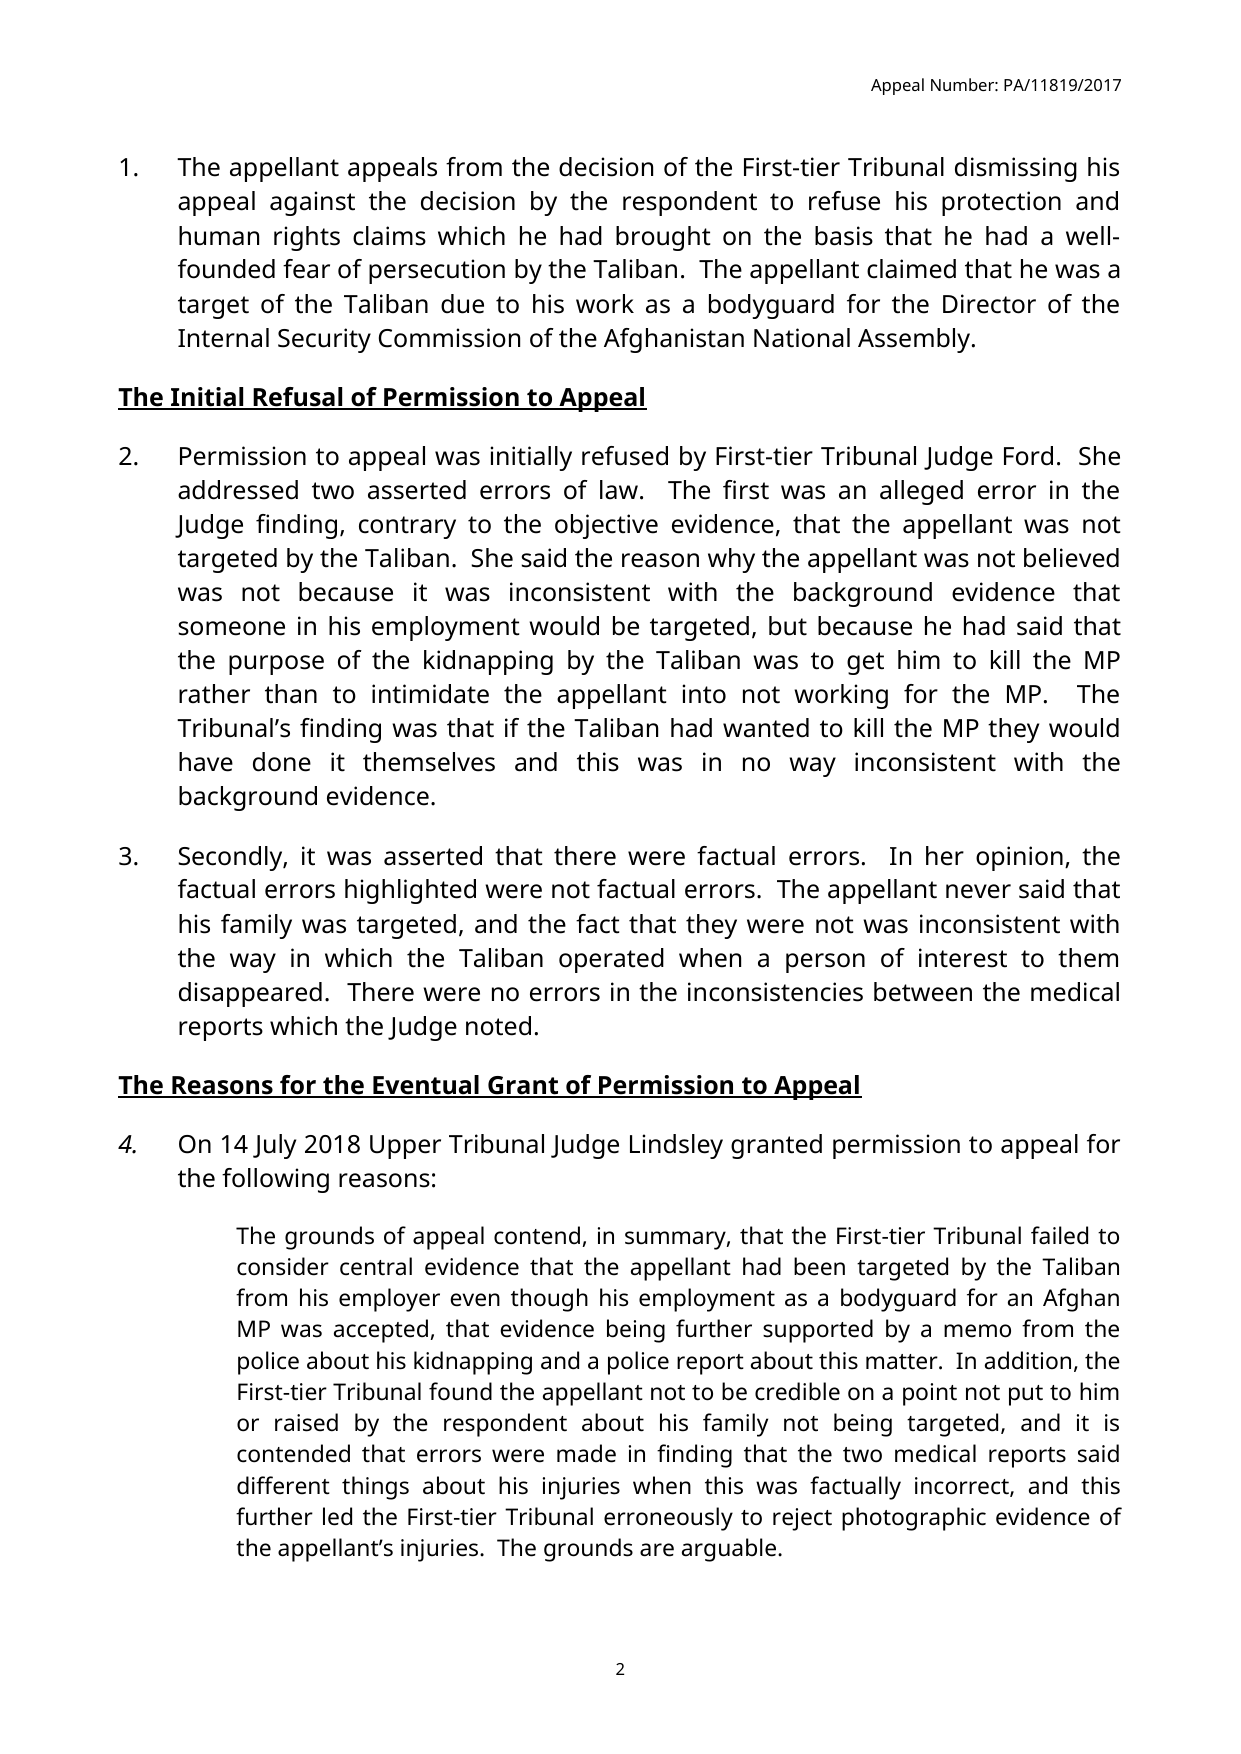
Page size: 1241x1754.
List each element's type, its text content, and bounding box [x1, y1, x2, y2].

list On 14 July 2018 Upper Tribunal Judge Lindsley granted permission to appeal for the following reasons: [118, 1127, 1122, 1195]
list The appellant appeals from the decision of the First-tier Tribunal dismissing his appeal against the decision by the respondent to refuse his protection and human rights claims which he had brought on the basis that he had a well-founded fear of persecution by the Taliban. The appellant claimed that he was a target of the Taliban due to his work as a bodyguard for the Director of the Internal Security Commission of the Afghanistan National Assembly. [118, 150, 1122, 354]
list Secondly, it was asserted that there were factual errors. In her opinion, the factual errors highlighted were not factual errors. The appellant never said that his family was targeted, and the fact that they were not was inconsistent with the way in which the Taliban operated when a person of interest to them disappeared. There were no errors in the inconsistencies between the medical reports which the Judge noted. [118, 838, 1122, 1042]
text The Initial Refusal of Permission to Appeal [118, 379, 1122, 413]
list Permission to appeal was initially refused by First-tier Tribunal Judge Ford. She addressed two asserted errors of law. The first was an alleged error in the Judge finding, contrary to the objective evidence, that the appellant was not targeted by the Taliban. She said the reason why the appellant was not believed was not because it was inconsistent with the background evidence that someone in his employment would be targeted, but because he had said that the purpose of the kidnapping by the Taliban was to get him to kill the MP rather than to intimidate the appellant into not working for the MP. The Tribunal’s finding was that if the Taliban had wanted to kill the MP they would have done it themselves and this was in no way inconsistent with the background evidence. [118, 438, 1122, 813]
text The grounds of appeal contend, in summary, that the First-tier Tribunal failed to consider central evidence that the appellant had been targeted by the Taliban from his employer even though his employment as a bodyguard for an Afghan MP was accepted, that evidence being further supported by a memo from the police about his kidnapping and a police report about this matter. In addition, the First-tier Tribunal found the appellant not to be credible on a point not put to him or raised by the respondent about his family not being targeted, and it is contended that errors were made in finding that the two medical reports said different things about his injuries when this was factually incorrect, and this further led the First-tier Tribunal erroneously to reject photographic evidence of the appellant’s injuries. The grounds are arguable. [236, 1220, 1122, 1563]
text The Reasons for the Eventual Grant of Permission to Appeal [118, 1067, 1122, 1102]
